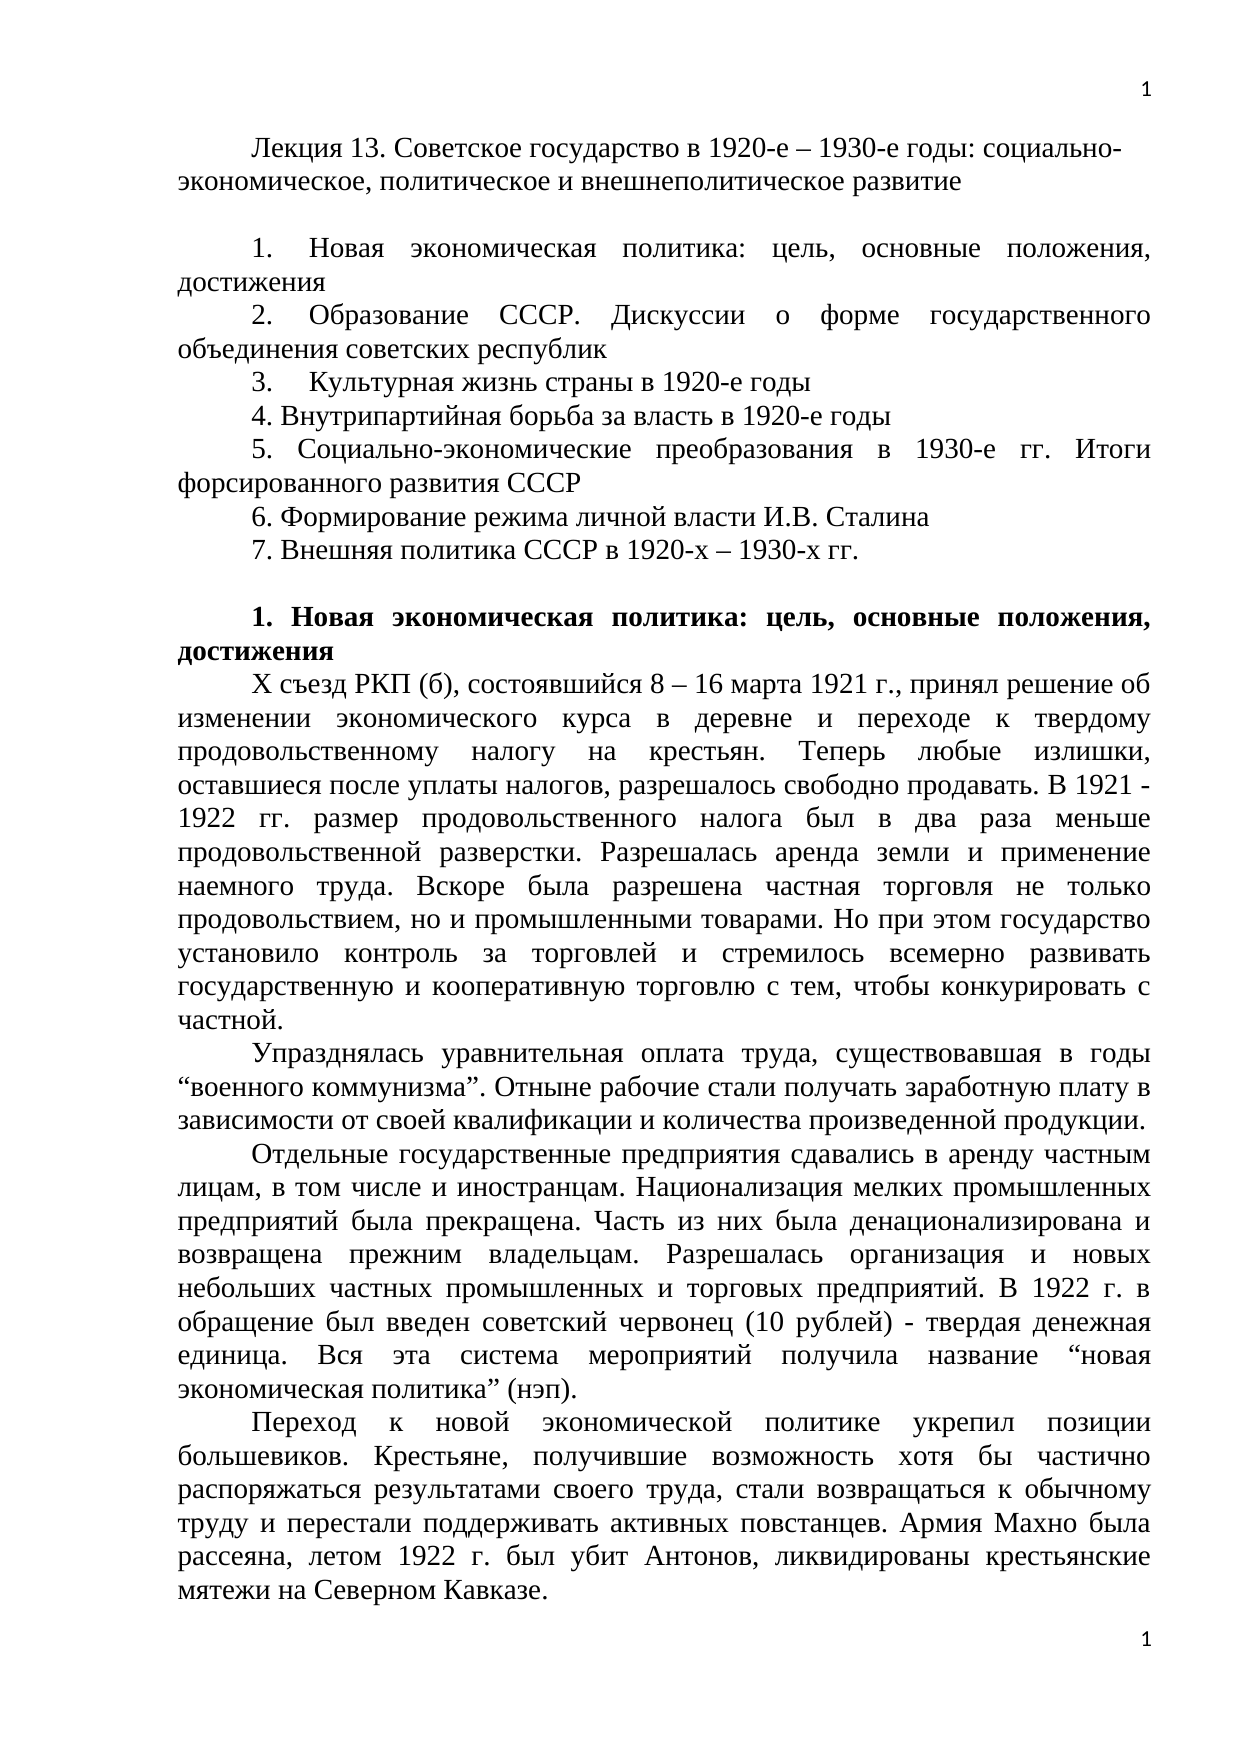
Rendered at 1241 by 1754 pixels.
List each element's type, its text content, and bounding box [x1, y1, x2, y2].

list Культурная жизнь страны в 1920-е годы [177, 364, 1152, 398]
text Отдельные государственные предприятия сдавались в аренду частным лицам, в том числе и иностранцам. Национализация мелких промышленных предприятий была прекращена. Часть из них была денационализирована и возвращена прежним владельцам. Разрешалась организация и новых небольших частных промышленных и торговых предприятий. В . в обращение был введен советский червонец (10 рублей) - твердая денежная единица. Вся эта система мероприятий получила название “новая экономическая политика” (нэп). [177, 1136, 1152, 1404]
text Лекция 13. Советское государство в 1920-е – 1930-е годы: социально-экономическое, политическое и внешнеполитическое развитие [177, 130, 1152, 197]
text 5. Социально-экономические преобразования в 1930-е гг. Итоги форсированного развития СССР [177, 432, 1152, 499]
text 1. Новая экономическая политика: цель, основные положения, достижения [177, 599, 1152, 666]
text Переход к новой экономической политике укрепил позиции большевиков. Крестьяне, получившие возможность хотя бы частично распоряжаться результатами своего труда, стали возвращаться к обычному труду и перестали поддерживать активных повстанцев. Армия Махно была рассеяна, летом . был убит Антонов, ликвидированы крестьянские мятежи на Северном Кавказе. [177, 1404, 1152, 1606]
text 4. Внутрипартийная борьба за власть в 1920-е годы [177, 398, 1152, 432]
list Новая экономическая политика: цель, основные положения, достижения [177, 230, 1152, 297]
text 7. Внешняя политика СССР в 1920-х – 1930-х гг. [177, 532, 1152, 566]
text Упразднялась уравнительная оплата труда, существовавшая в годы “военного коммунизма”. Отныне рабочие стали получать заработную плату в зависимости от своей квалификации и количества произведенной продукции. [177, 1035, 1152, 1136]
list Образование СССР. Дискуссии о форме государственного объединения советских республик [177, 297, 1152, 364]
text 6. Формирование режима личной власти И.В. Сталина [177, 499, 1152, 532]
text Х съезд РКП (б), состоявшийся 8 – 16 марта ., принял решение об изменении экономического курса в деревне и переходе к твердому продовольственному налогу на крестьян. Теперь любые излишки, оставшиеся после уплаты налогов, разрешалось свободно продавать. В 1921 - 1922 гг. размер продовольственного налога был в два раза меньше продовольственной разверстки. Разрешалась аренда земли и применение наемного труда. Вскоре была разрешена частная торговля не только продовольствием, но и промышленными товарами. Но при этом государство установило контроль за торговлей и стремилось всемерно развивать государственную и кооперативную торговлю с тем, чтобы конкурировать с частной. [177, 666, 1152, 1035]
